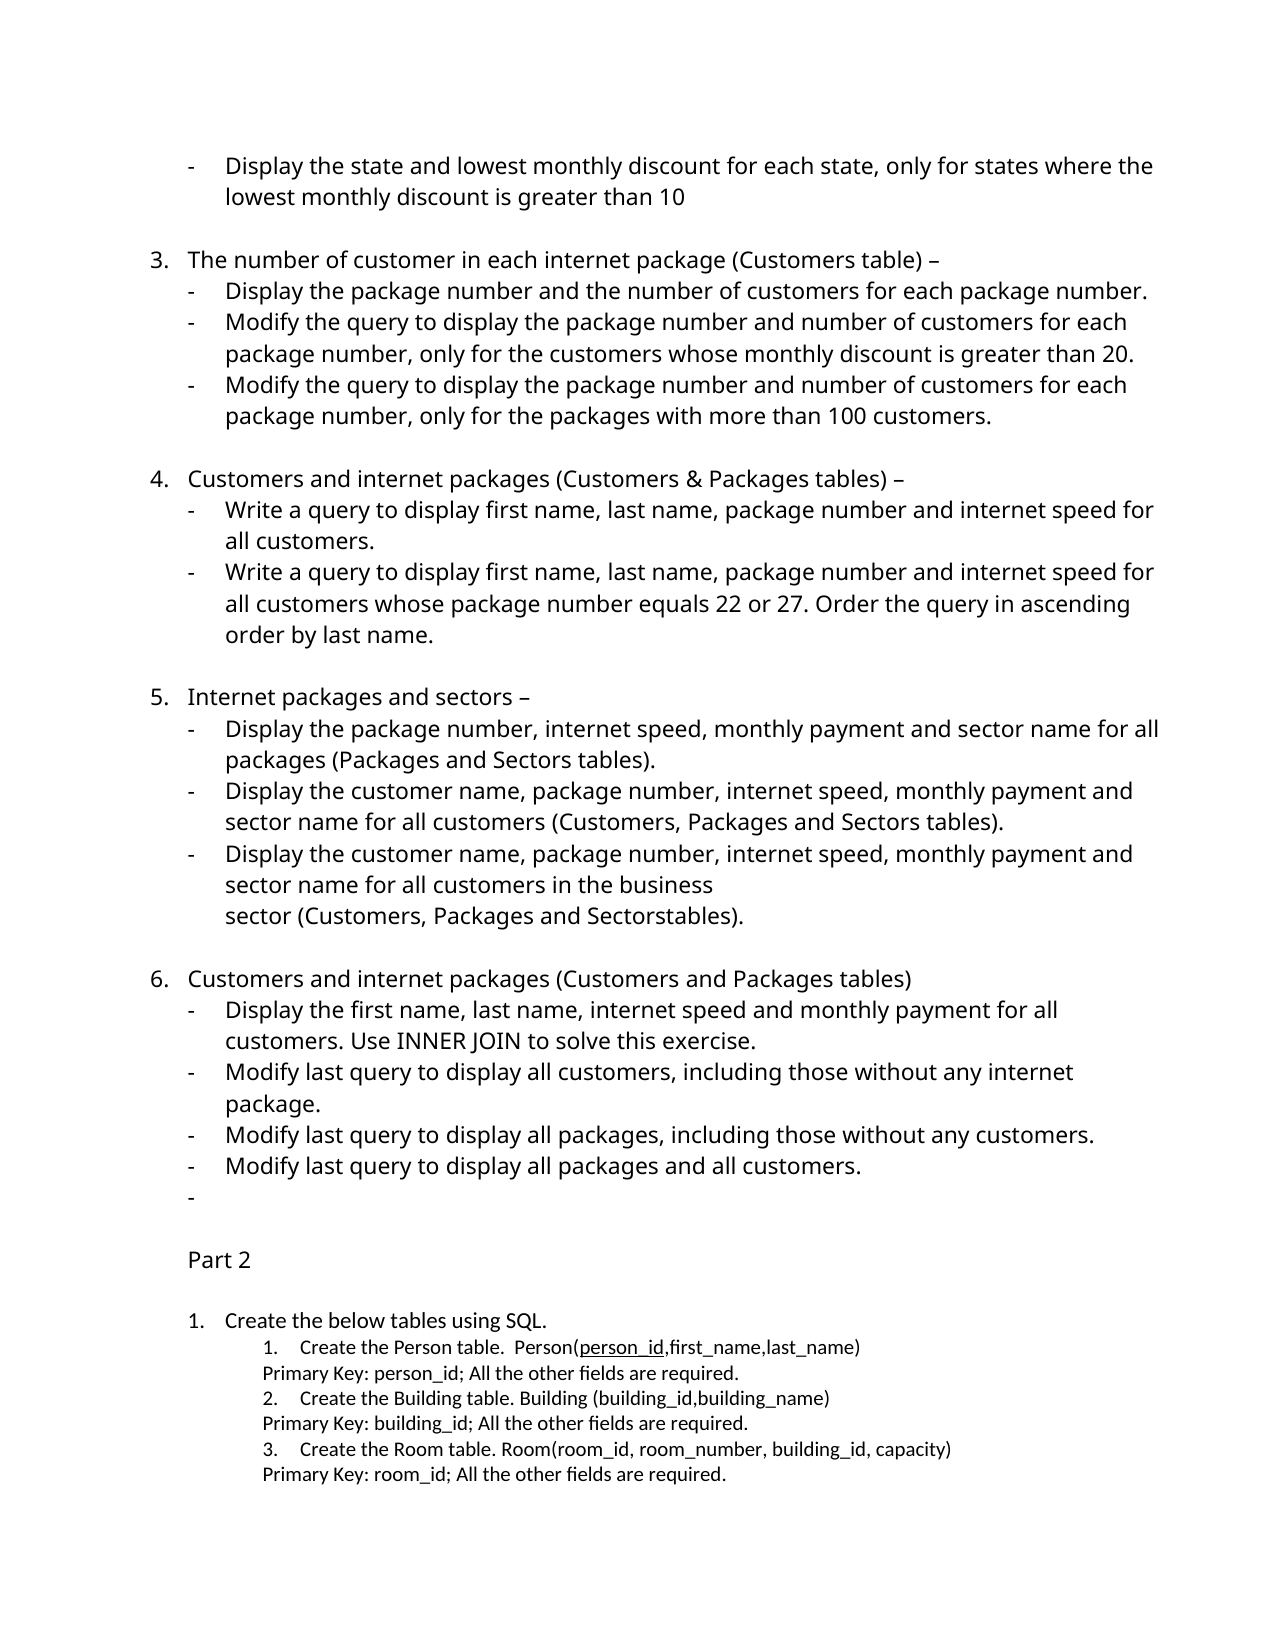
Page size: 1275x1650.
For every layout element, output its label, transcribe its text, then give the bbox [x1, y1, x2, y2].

list Customers and internet packages (Customers & Packages tables) – [150, 462, 1162, 494]
list Modify last query to display all packages, including those without any customers. [187, 1119, 1162, 1150]
list Create the Person table. Person(person_id,first_name,last_name) [262, 1334, 1162, 1360]
list Modify the query to display the package number and number of customers for each package number, only for the customers whose monthly discount is greater than 20. [187, 306, 1162, 369]
list Display the customer name, package number, internet speed, monthly payment and sector name for all customers in the business sector (Customers, Packages and Sectorstables). [187, 837, 1162, 931]
text Primary Key: building_id; All the other fields are required. [262, 1411, 1162, 1436]
text Part 2 [187, 1244, 1162, 1275]
list Display the package number and the number of customers for each package number. [187, 275, 1162, 306]
list Display the first name, last name, internet speed and monthly payment for all customers. Use INNER JOIN to solve this exercise. [187, 994, 1162, 1056]
list Write a query to display first name, last name, package number and internet speed for all customers whose package number equals 22 or 27. Order the query in ascending order by last name. [187, 556, 1162, 650]
list Create the Building table. Building (building_id,building_name) [262, 1385, 1162, 1411]
text Primary Key: room_id; All the other fields are required. [262, 1461, 1162, 1487]
list Display the package number, internet speed, monthly payment and sector name for all packages (Packages and Sectors tables). [187, 712, 1162, 775]
list Create the Room table. Room(room_id, room_number, building_id, capacity) [262, 1436, 1162, 1461]
text Primary Key: person_id; All the other fields are required. [262, 1360, 1162, 1385]
list The number of customer in each internet package (Customers table) – [150, 244, 1162, 275]
list Modify last query to display all customers, including those without any internet package. [187, 1056, 1162, 1119]
list Create the below tables using SQL. [187, 1306, 1162, 1334]
list Internet packages and sectors – [150, 681, 1162, 712]
list Modify last query to display all packages and all customers. [187, 1150, 1162, 1181]
list Write a query to display first name, last name, package number and internet speed for all customers. [187, 494, 1162, 556]
list Display the state and lowest monthly discount for each state, only for states where the lowest monthly discount is greater than 10 [187, 150, 1162, 212]
list Display the customer name, package number, internet speed, monthly payment and sector name for all customers (Customers, Packages and Sectors tables). [187, 775, 1162, 837]
list Customers and internet packages (Customers and Packages tables) [150, 962, 1162, 994]
list Modify the query to display the package number and number of customers for each package number, only for the packages with more than 100 customers. [187, 369, 1162, 431]
